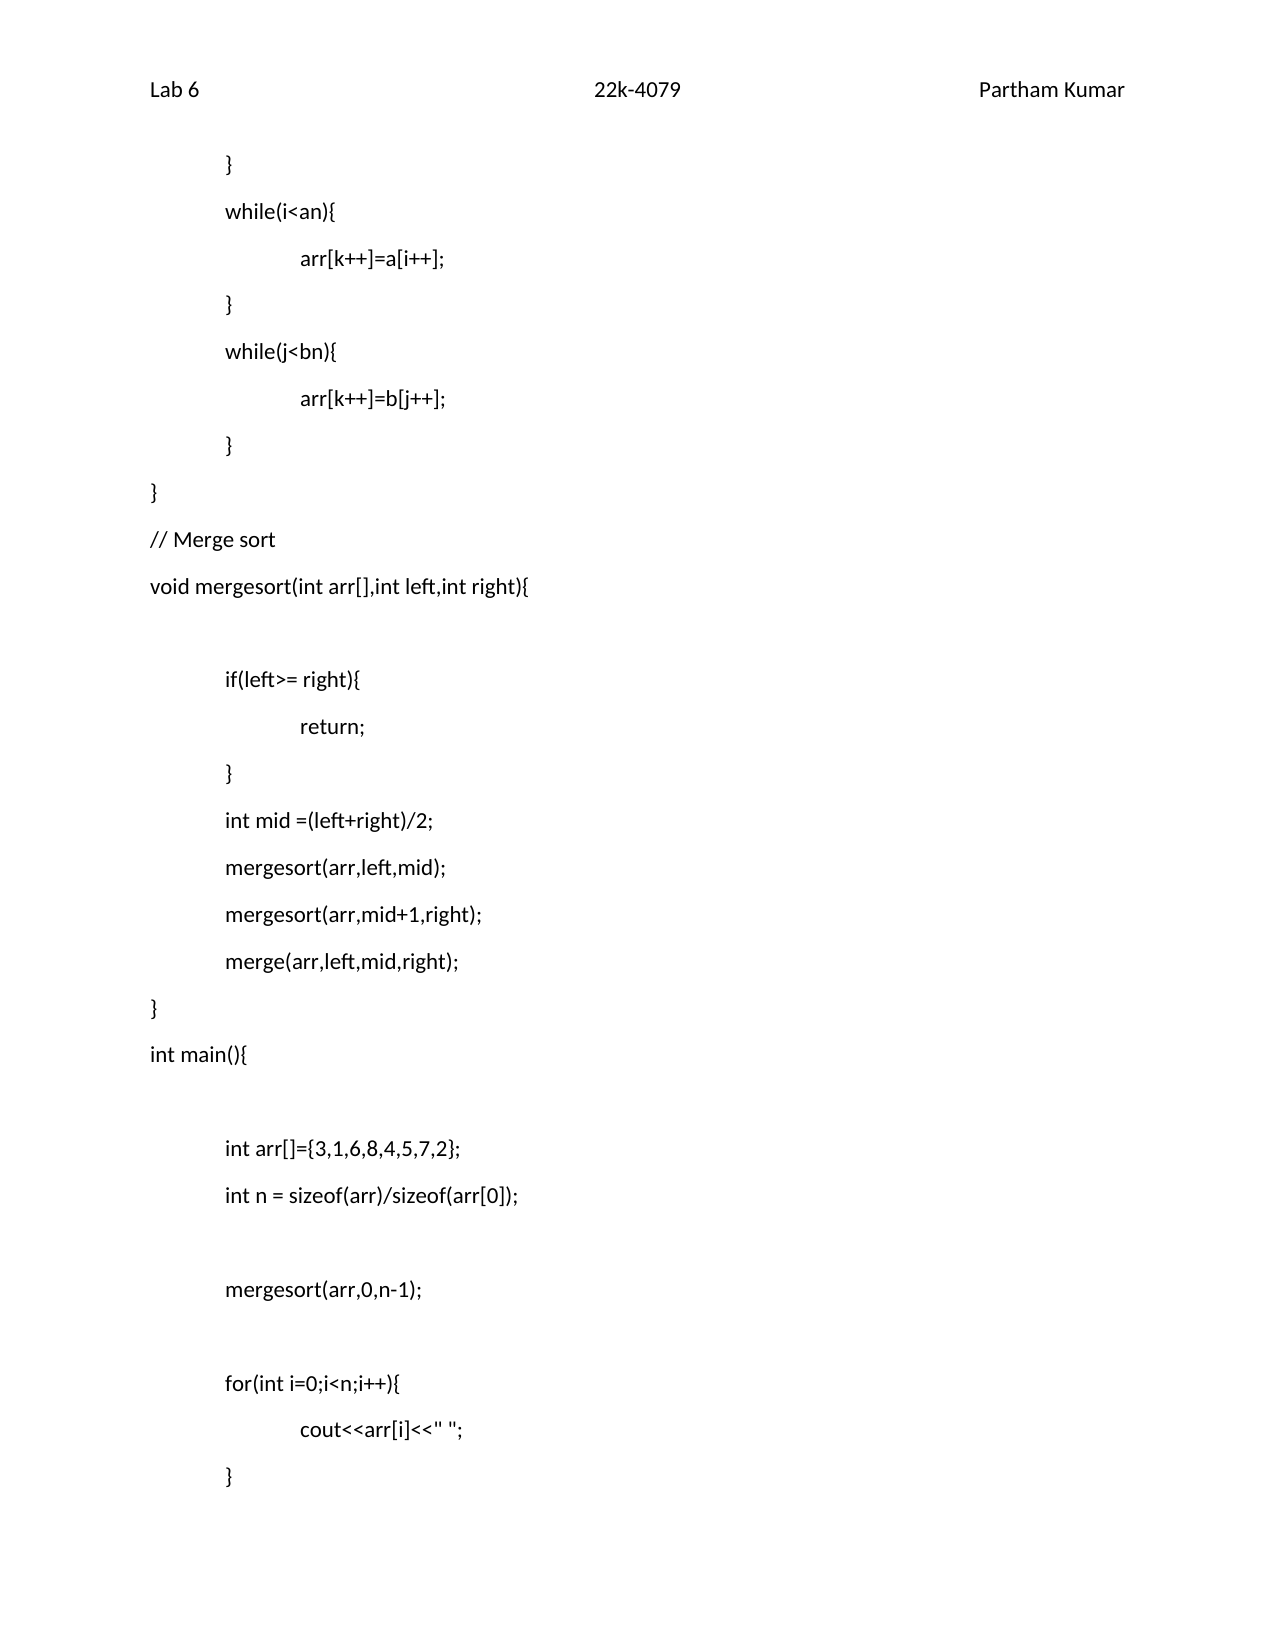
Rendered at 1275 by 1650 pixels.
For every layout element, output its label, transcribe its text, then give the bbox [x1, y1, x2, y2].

text } [150, 759, 1125, 787]
text while(j<bn){ [150, 337, 1125, 366]
text // Merge sort [150, 525, 1125, 553]
text int main(){ [150, 1041, 1125, 1069]
text mergesort(arr,mid+1,right); [150, 900, 1125, 928]
text cout<<arr[i]<<" "; [150, 1416, 1125, 1444]
text } [150, 150, 1125, 178]
text arr[k++]=b[j++]; [150, 384, 1125, 412]
text if(left>= right){ [150, 666, 1125, 694]
text int arr[]={3,1,6,8,4,5,7,2}; [150, 1134, 1125, 1162]
text return; [150, 712, 1125, 741]
text for(int i=0;i<n;i++){ [150, 1369, 1125, 1397]
text void mergesort(int arr[],int left,int right){ [150, 572, 1125, 600]
text } [150, 291, 1125, 319]
text mergesort(arr,0,n-1); [150, 1275, 1125, 1303]
text } [150, 1462, 1125, 1491]
text } [150, 431, 1125, 459]
text } [150, 994, 1125, 1022]
text merge(arr,left,mid,right); [150, 947, 1125, 975]
text int n = sizeof(arr)/sizeof(arr[0]); [150, 1181, 1125, 1209]
text mergesort(arr,left,mid); [150, 853, 1125, 881]
text int mid =(left+right)/2; [150, 806, 1125, 834]
text while(i<an){ [150, 197, 1125, 225]
text arr[k++]=a[i++]; [150, 244, 1125, 272]
text } [150, 478, 1125, 506]
